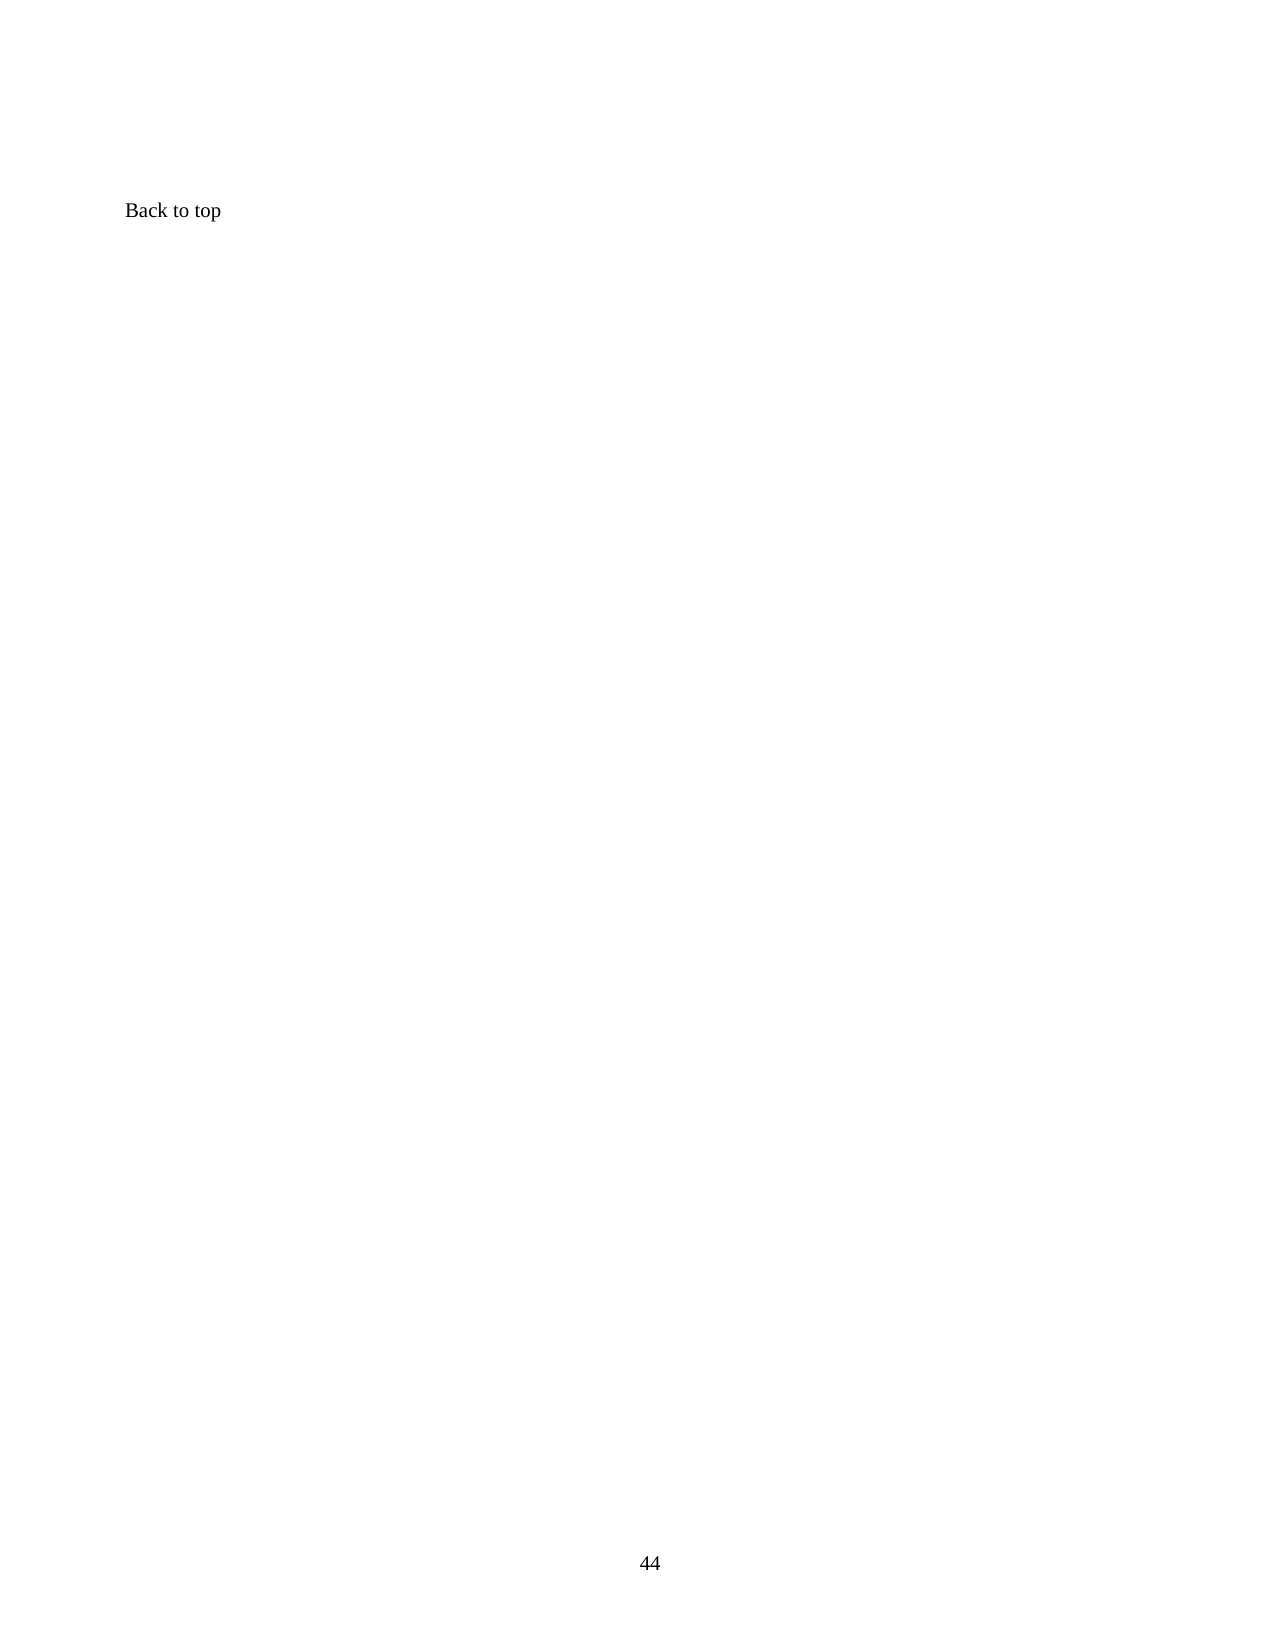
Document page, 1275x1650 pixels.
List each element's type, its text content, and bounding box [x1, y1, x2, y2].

text Back to top [125, 198, 1175, 222]
